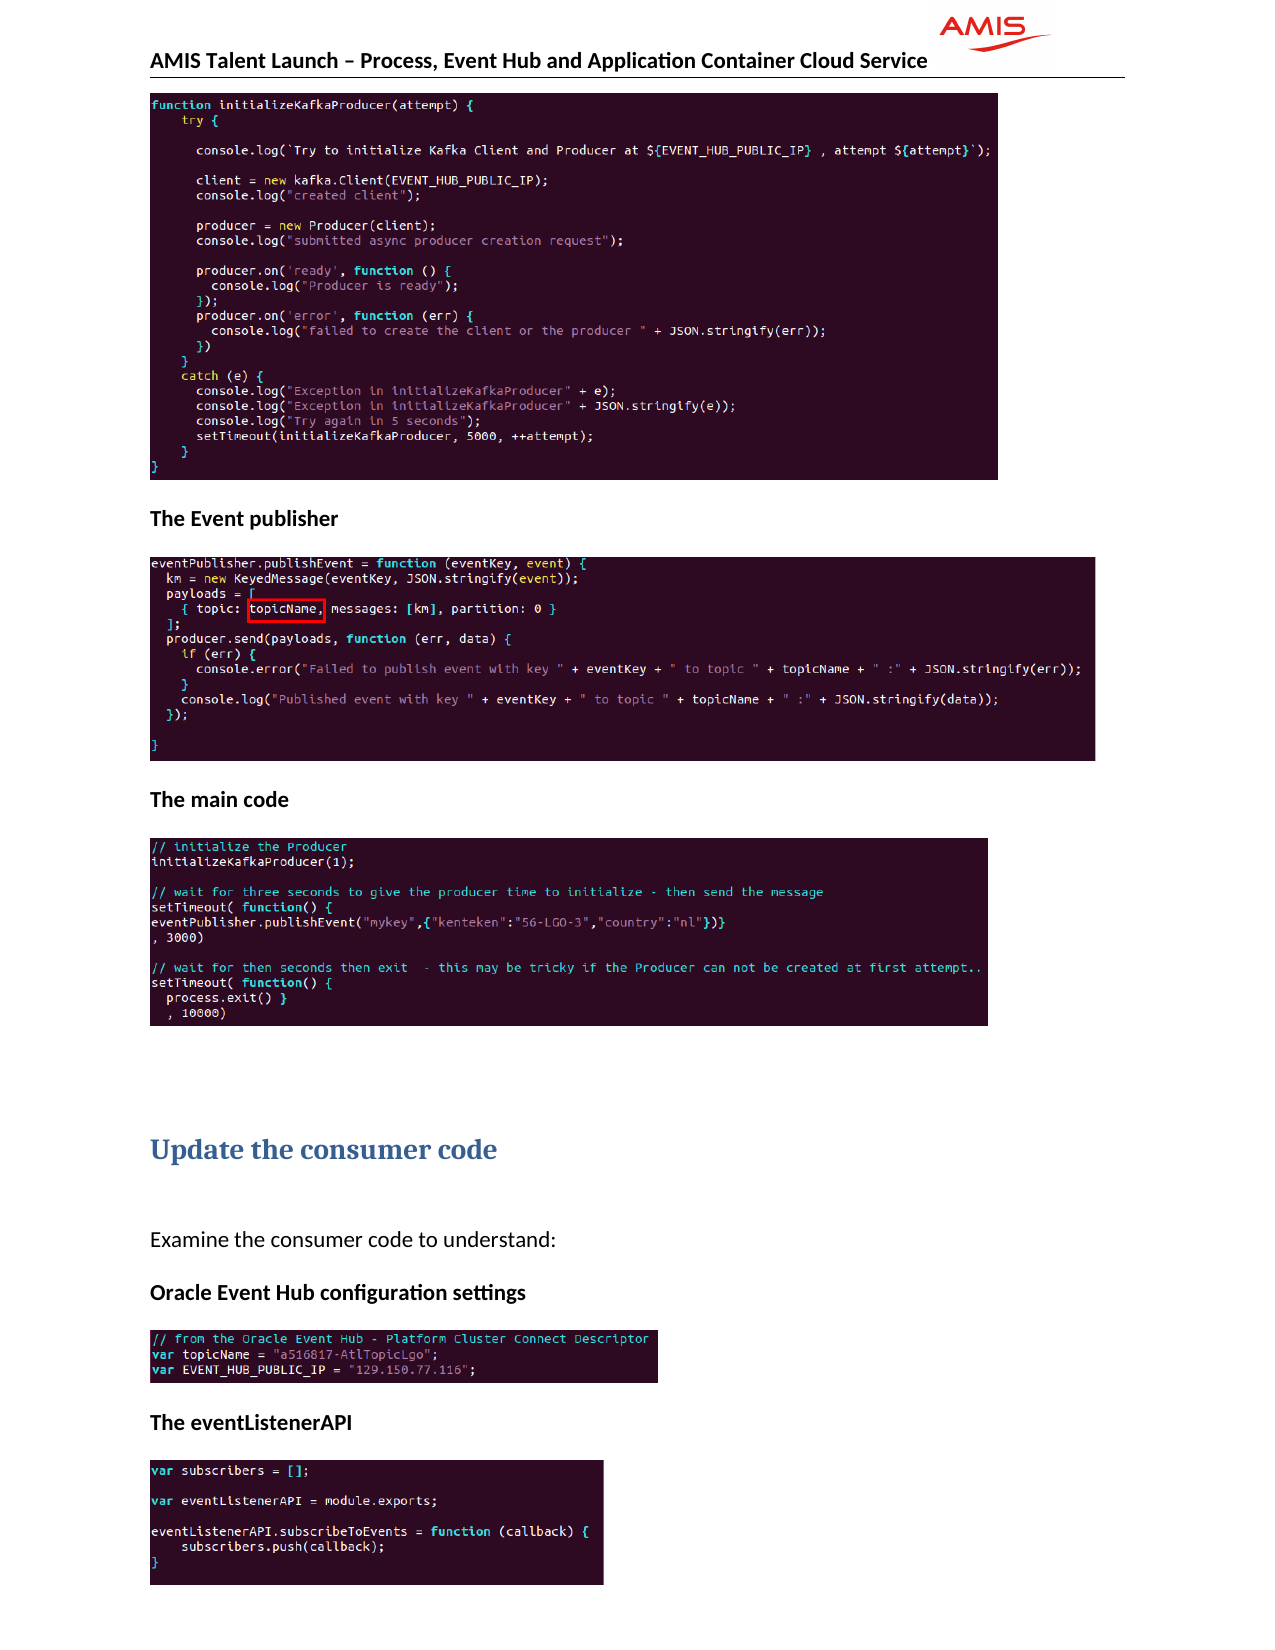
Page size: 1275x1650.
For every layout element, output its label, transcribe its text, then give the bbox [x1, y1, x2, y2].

picture [150, 557, 1096, 761]
picture [150, 1460, 604, 1585]
picture [150, 93, 998, 480]
text Examine the consumer code to understand: [150, 1225, 1125, 1253]
text The Event publisher [150, 504, 1125, 533]
picture [150, 1330, 658, 1383]
text The main code [150, 785, 1125, 813]
picture [933, 0, 1057, 69]
picture [150, 838, 988, 1026]
subtitle Update the consumer code [150, 1133, 1125, 1167]
text The eventListenerAPI [150, 1408, 1125, 1436]
text Oracle Event Hub configuration settings [150, 1278, 1125, 1306]
